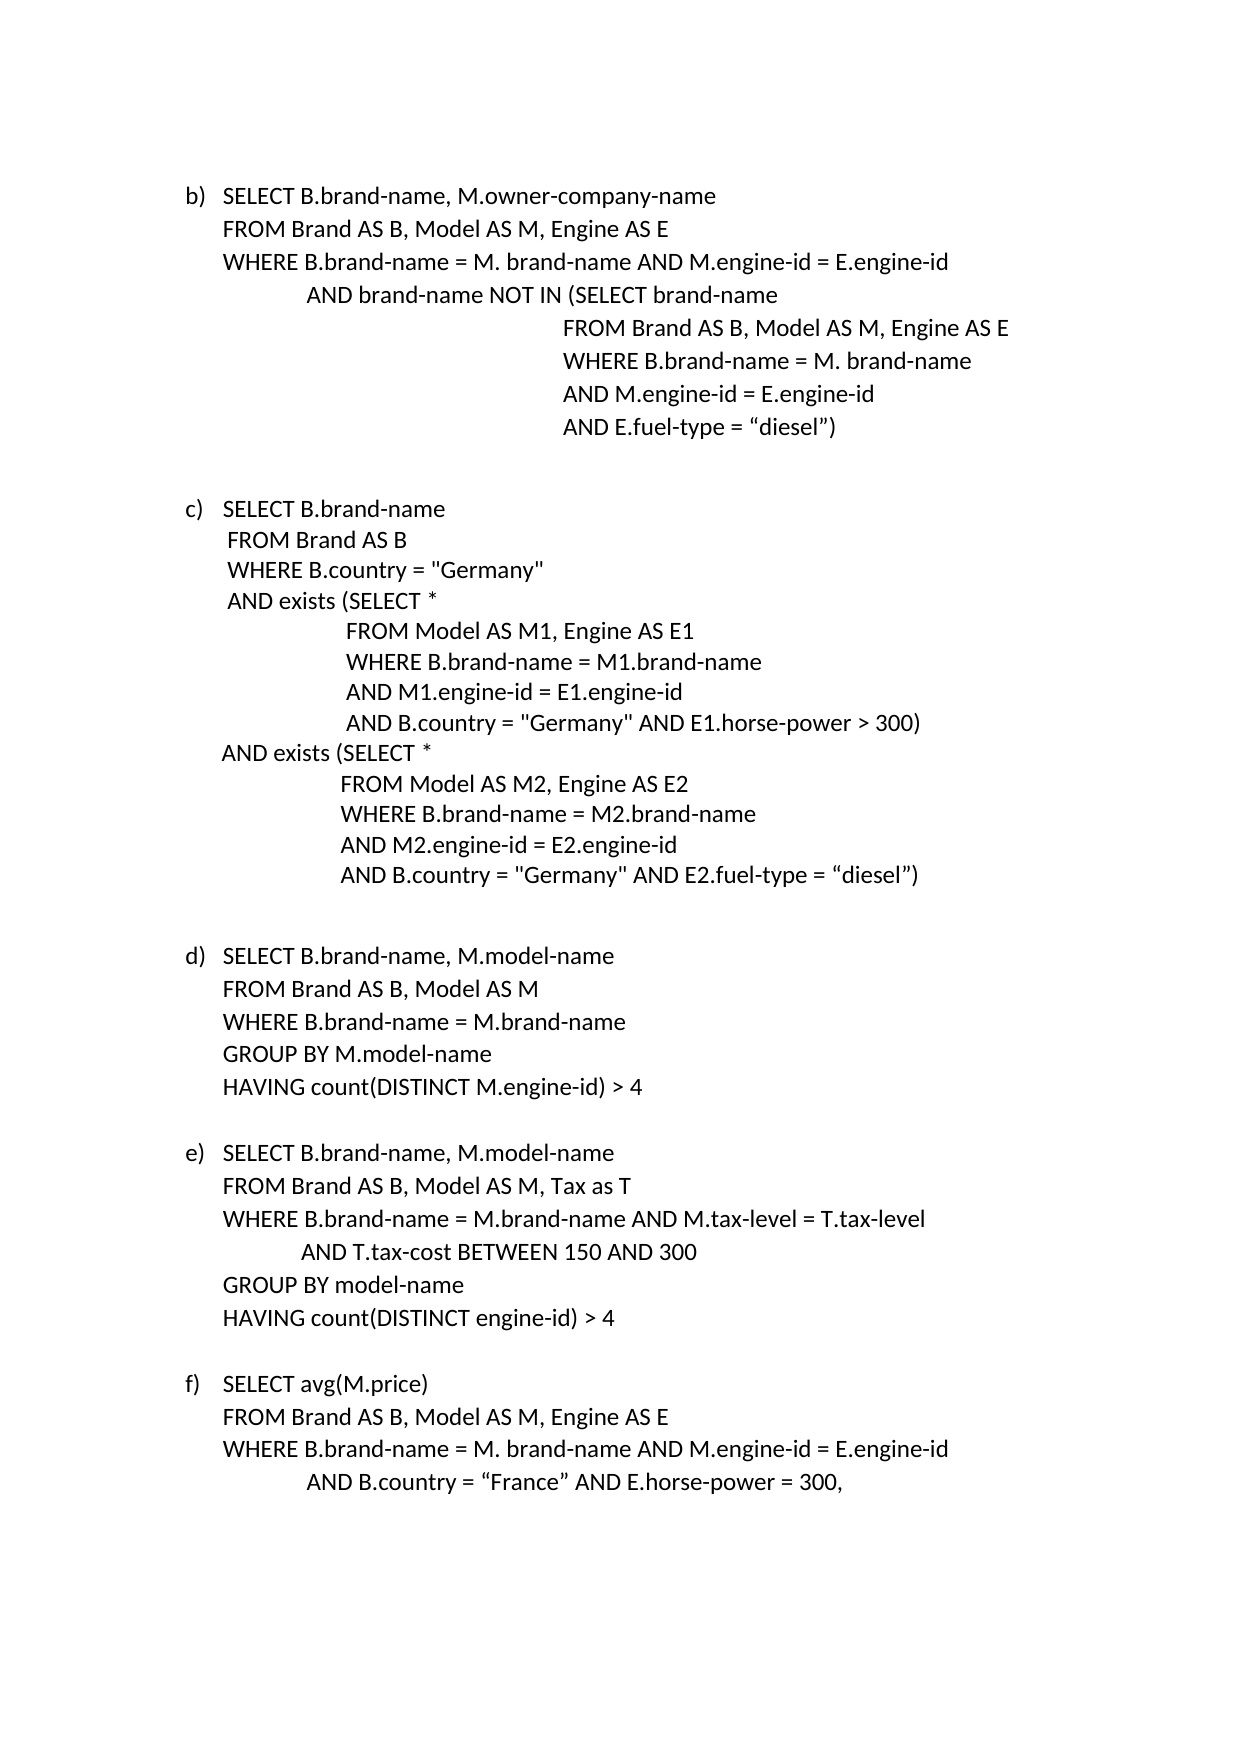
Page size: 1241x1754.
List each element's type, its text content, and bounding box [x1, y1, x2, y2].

list SELECT B.brand-name, M.model-name [185, 1137, 1093, 1168]
list AND brand-name NOT IN (SELECT brand-name [223, 279, 1093, 310]
text FROM Brand AS B [148, 524, 1093, 554]
list FROM Brand AS B, Model AS M [223, 973, 1093, 1003]
list SELECT B.brand-name, M.owner-company-name [185, 181, 1093, 211]
list GROUP BY M.model-name [223, 1038, 1093, 1069]
text WHERE B.brand-name = M1.brand-name [148, 646, 1093, 677]
list WHERE B.brand-name = M.brand-name [223, 1006, 1093, 1036]
text AND B.country = "Germany" AND E2.fuel-type = “diesel”) [148, 860, 1093, 890]
list AND E.fuel-type = “diesel”) [518, 411, 1093, 441]
text AND exists (SELECT * [148, 738, 1093, 768]
text FROM Model AS M2, Engine AS E2 [295, 768, 1093, 799]
list WHERE B.brand-name = M. brand-name AND M.engine-id = E.engine-id [223, 246, 1093, 277]
list FROM Brand AS B, Model AS M, Tax as T [223, 1170, 1093, 1201]
list SELECT B.brand-name, M.model-name [185, 940, 1093, 970]
text AND M1.engine-id = E1.engine-id [148, 677, 1093, 707]
list SELECT avg(M.price) [185, 1368, 1093, 1398]
list WHERE B.brand-name = M.brand-name AND M.tax-level = T.tax-level [223, 1203, 1093, 1234]
text AND exists (SELECT * [148, 585, 1093, 616]
text AND M2.engine-id = E2.engine-id [221, 829, 1093, 860]
list GROUP BY model-name [223, 1269, 1093, 1299]
list FROM Brand AS B, Model AS M, Engine AS E [518, 312, 1093, 343]
list AND B.country = “France” AND E.horse-power = 300, [223, 1466, 1093, 1497]
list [223, 213, 1093, 244]
list HAVING count(DISTINCT M.engine-id) > 4 [223, 1071, 1093, 1102]
list WHERE B.brand-name = M. brand-name AND M.engine-id = E.engine-id [223, 1433, 1093, 1464]
text AND B.country = "Germany" AND E1.horse-power > 300) [148, 707, 1093, 738]
list AND M.engine-id = E.engine-id [518, 378, 1093, 408]
list SELECT B.brand-name [185, 493, 1093, 524]
text WHERE B.country = "Germany" [148, 554, 1093, 585]
list FROM Brand AS B, Model AS M, Engine AS E [223, 1401, 1093, 1431]
list WHERE B.brand-name = M. brand-name [518, 345, 1093, 376]
list HAVING count(DISTINCT engine-id) > 4 [223, 1302, 1093, 1332]
list AND T.tax-cost BETWEEN 150 AND 300 [223, 1236, 1093, 1267]
text WHERE B.brand-name = M2.brand-name [148, 799, 1093, 829]
text FROM Model AS M1, Engine AS E1 [148, 616, 1093, 646]
